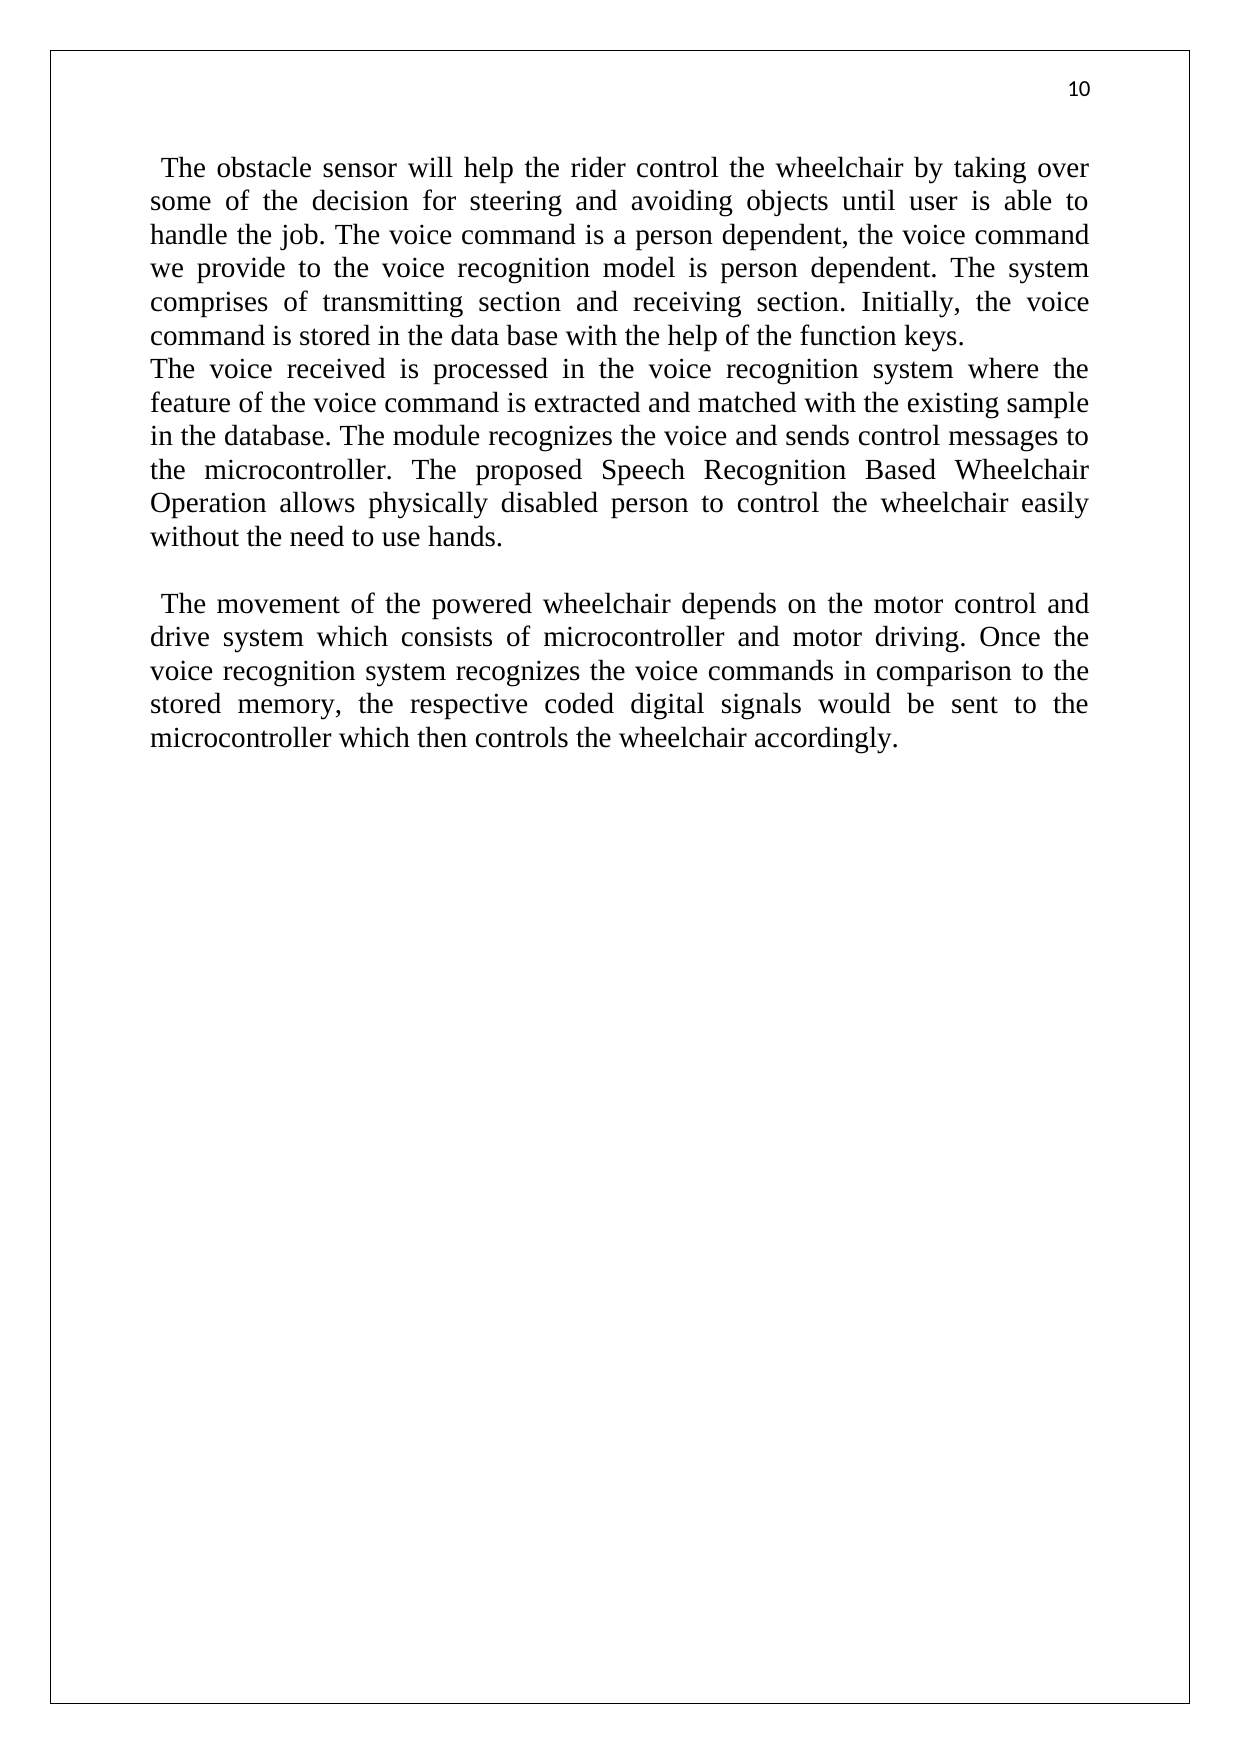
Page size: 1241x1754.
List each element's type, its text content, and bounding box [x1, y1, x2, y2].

text The obstacle sensor will help the rider control the wheelchair by taking over some of the decision for steering and avoiding objects until user is able to handle the job. The voice command is a person dependent, the voice command we provide to the voice recognition model is person dependent. The system comprises of transmitting section and receiving section. Initially, the voice command is stored in the data base with the help of the function keys. [150, 150, 1090, 351]
text The movement of the powered wheelchair depends on the motor control and drive system which consists of microcontroller and motor driving. Once the voice recognition system recognizes the voice commands in comparison to the stored memory, the respective coded digital signals would be sent to the microcontroller which then controls the wheelchair accordingly. [150, 586, 1090, 754]
text The voice received is processed in the voice recognition system where the feature of the voice command is extracted and matched with the existing sample in the database. The module recognizes the voice and sends control messages to the microcontroller. The proposed Speech Recognition Based Wheelchair Operation allows physically disabled person to control the wheelchair easily without the need to use hands. [150, 351, 1090, 552]
